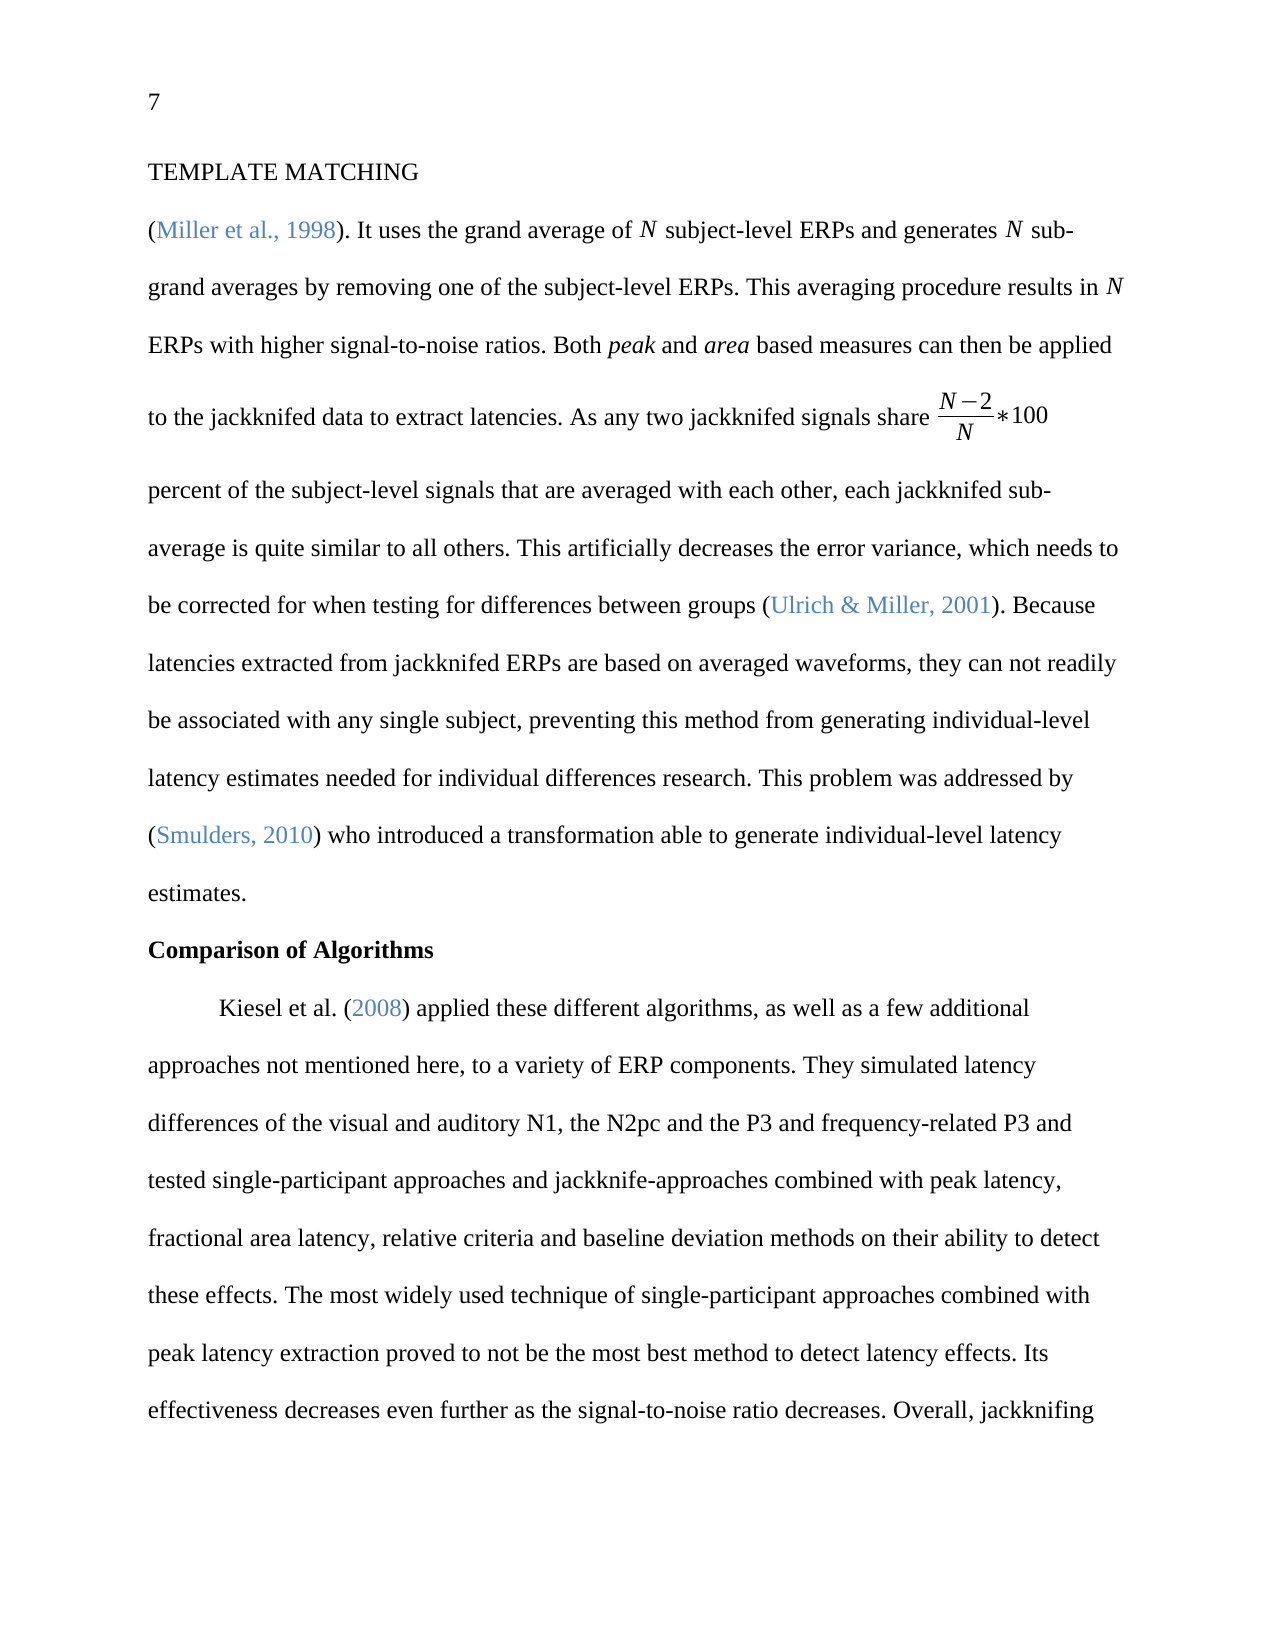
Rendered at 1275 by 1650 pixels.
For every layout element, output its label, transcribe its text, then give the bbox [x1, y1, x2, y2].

subtitle Comparison of Algorithms [148, 935, 1127, 964]
